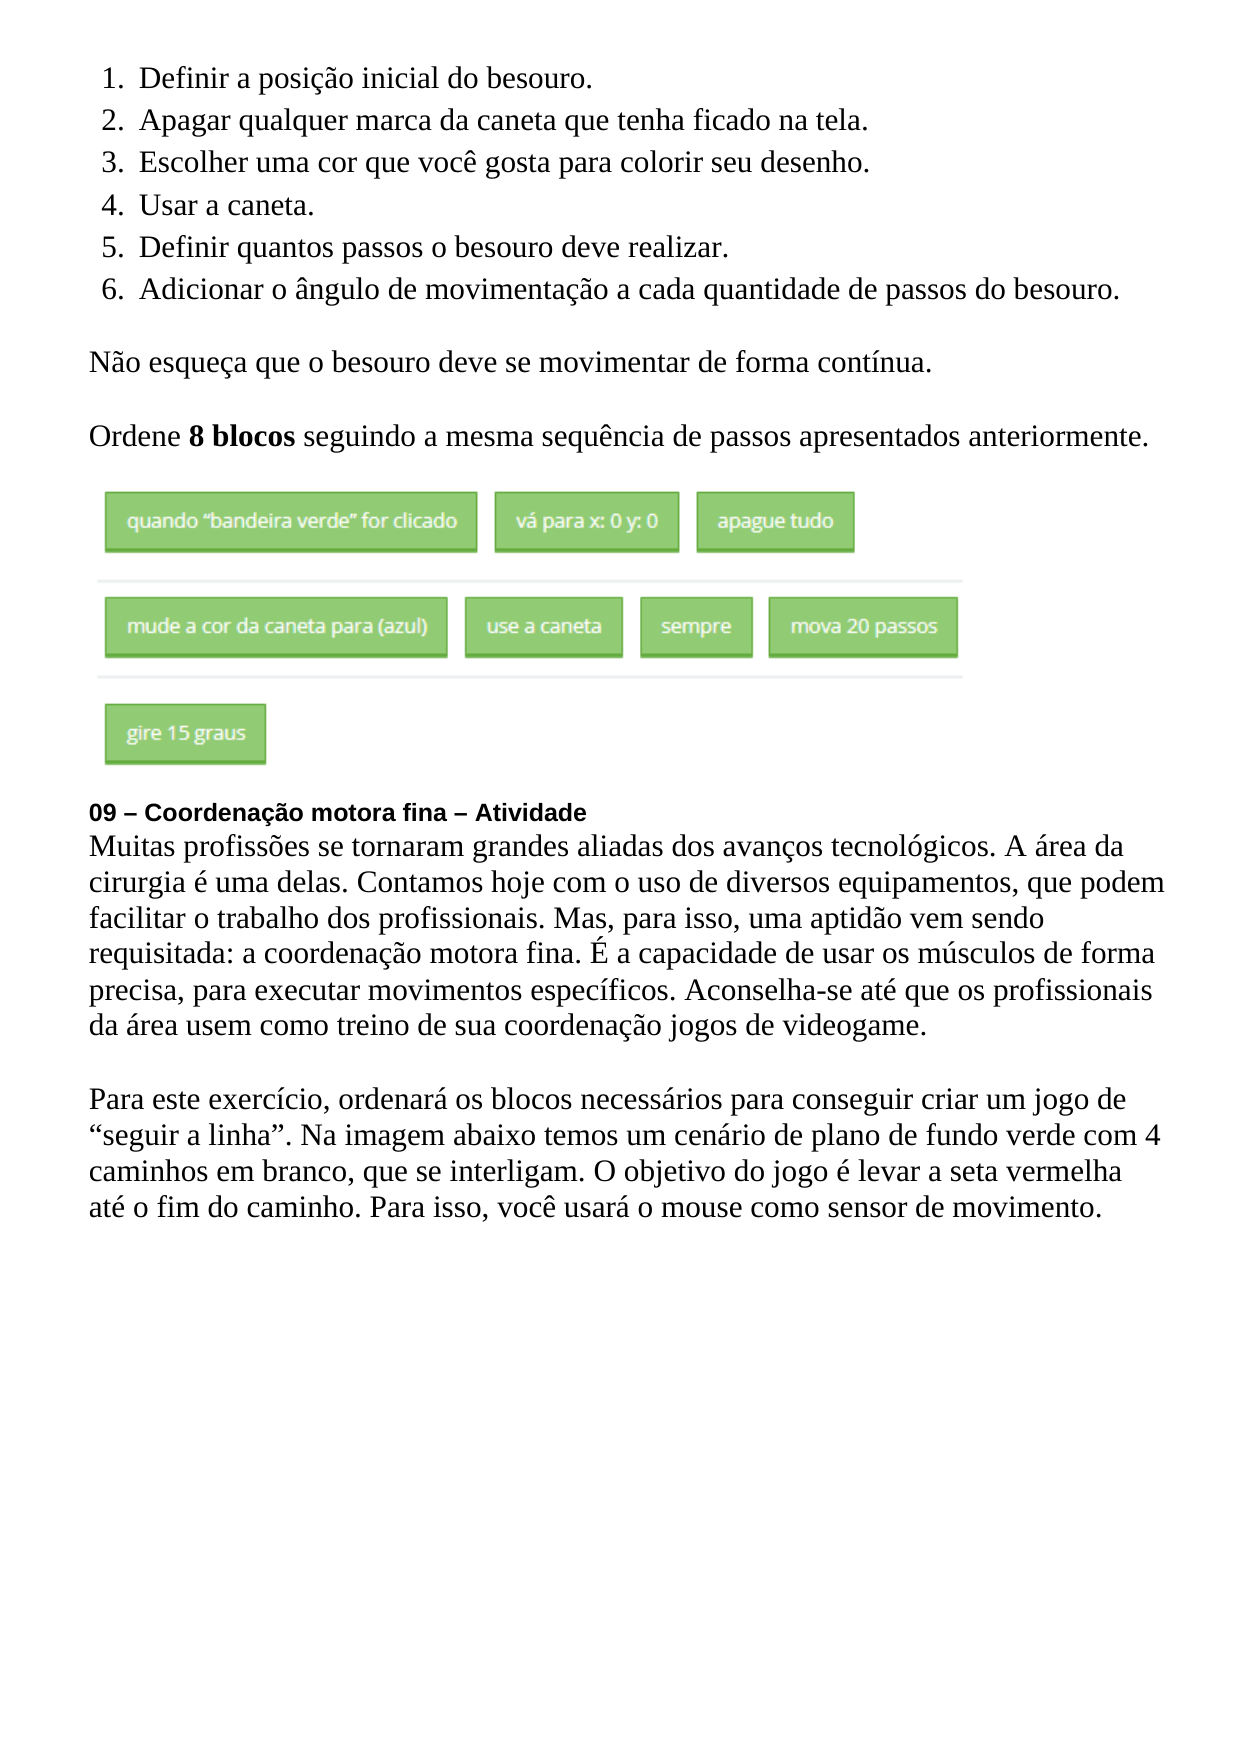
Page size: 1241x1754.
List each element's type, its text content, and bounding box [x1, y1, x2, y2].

list Apagar qualquer marca da caneta que tenha ficado na tela. [101, 101, 1167, 137]
list Definir a posição inicial do besouro. [101, 59, 1167, 95]
text Muitas profissões se tornaram grandes aliadas dos avanços tecnológicos. A área da cirurgia é uma delas. Contamos hoje com o uso de diversos equipamentos, que podem facilitar o trabalho dos profissionais. Mas, para isso, uma aptidão vem sendo requisitada: a coordenação motora fina. É a capacidade de usar os músculos de forma precisa, para executar movimentos específicos. Aconselha-se até que os profissionais da área usem como treino de sua coordenação jogos de videogame. [89, 827, 1167, 1043]
picture [88, 481, 963, 770]
text 09 – Coordenação motora fina – Atividade [89, 798, 1167, 827]
list Usar a caneta. [101, 186, 1167, 222]
list Adicionar o ângulo de movimentação a cada quantidade de passos do besouro. [101, 270, 1167, 306]
list Escolher uma cor que você gosta para colorir seu desenho. [101, 143, 1167, 179]
text Não esqueça que o besouro deve se movimentar de forma contínua. [89, 343, 1167, 379]
text Para este exercício, ordenará os blocos necessários para conseguir criar um jogo de “seguir a linha”. Na imagem abaixo temos um cenário de plano de fundo verde com 4 caminhos em branco, que se interligam. O objetivo do jogo é levar a seta vermelha até o fim do caminho. Para isso, você usará o mouse como sensor de movimento. [89, 1080, 1167, 1224]
text Ordene 8 blocos seguindo a mesma sequência de passos apresentados anteriormente. [89, 417, 1167, 453]
list Definir quantos passos o besouro deve realizar. [101, 228, 1167, 264]
